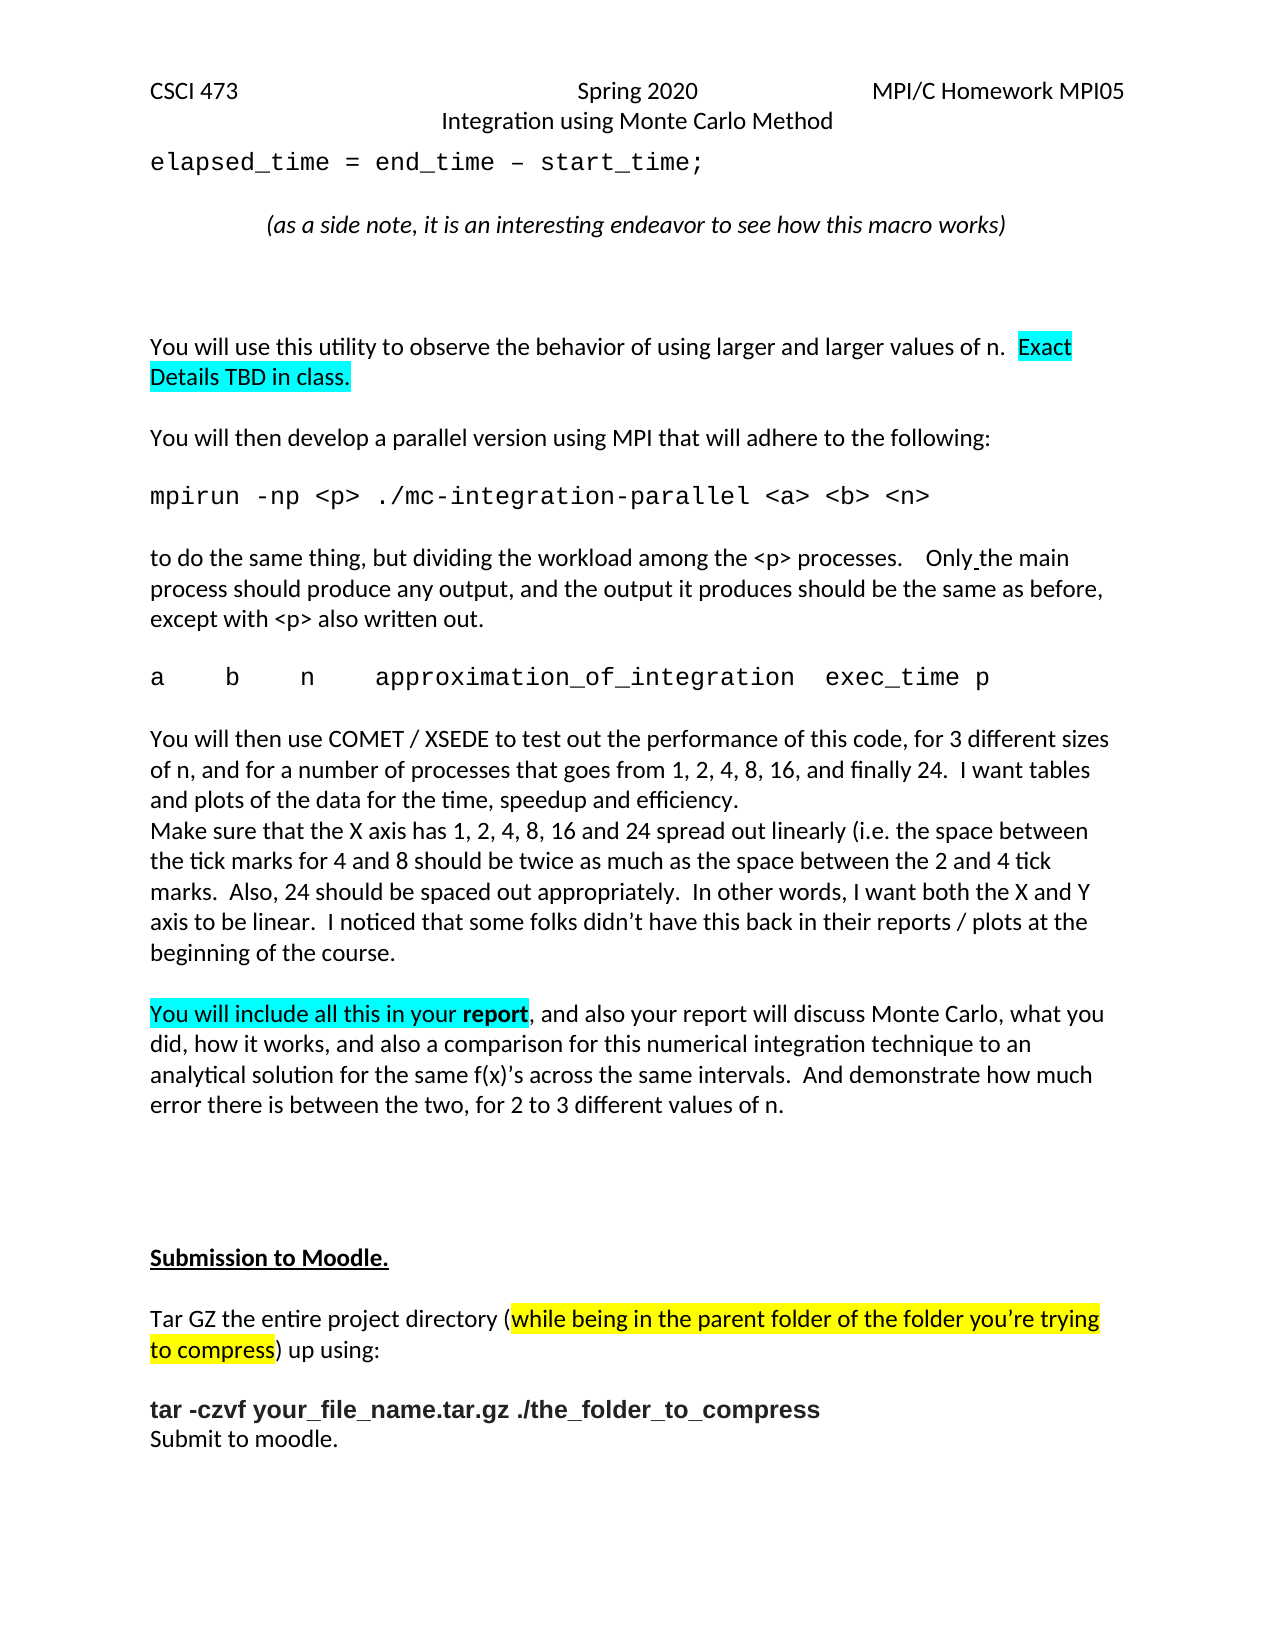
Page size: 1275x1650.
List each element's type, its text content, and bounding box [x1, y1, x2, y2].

text (as a side note, it is an interesting endeavor to see how this macro works) [150, 209, 1125, 239]
text mpirun -np <p> ./mc-integration-parallel <a> <b> <n> [150, 483, 1125, 512]
text You will use this utility to observe the behavior of using larger and larger values of n. Exact Details TBD in class. [150, 331, 1125, 392]
text Make sure that the X axis has 1, 2, 4, 8, 16 and 24 spread out linearly (i.e. the space between the tick marks for 4 and 8 should be twice as much as the space between the 2 and 4 tick marks. Also, 24 should be spaced out appropriately. In other words, I want both the X and Y axis to be linear. I noticed that some folks didn’t have this back in their reports / plots at the beginning of the course. [150, 815, 1125, 967]
text You will include all this in your report, and also your report will discuss Monte Carlo, what you did, how it works, and also a comparison for this numerical integration technique to an analytical solution for the same f(x)’s across the same intervals. And demonstrate how much error there is between the two, for 2 to 3 different values of n. [150, 998, 1125, 1120]
text You will then use COMET / XSEDE to test out the performance of this code, for 3 different sizes of n, and for a number of processes that goes from 1, 2, 4, 8, 16, and finally 24. I want tables and plots of the data for the time, speedup and efficiency. [150, 723, 1125, 815]
text a b n approximation_of_integration exec_time p [150, 664, 1125, 693]
text elapsed_time = end_time – start_time; [150, 150, 1125, 178]
text Submit to moodle. [150, 1423, 1125, 1454]
text You will then develop a parallel version using MPI that will adhere to the following: [150, 422, 1125, 453]
text to do the same thing, but dividing the workload among the <p> processes. Only the main process should produce any output, and the output it produces should be the same as before, except with <p> also written out. [150, 542, 1125, 634]
text Submission to Moodle. [150, 1242, 1125, 1273]
text tar -czvf your_file_name.tar.gz ./the_folder_to_compress [150, 1395, 1125, 1423]
text Tar GZ the entire project directory (while being in the parent folder of the folder you’re trying to compress) up using: [150, 1303, 1125, 1364]
